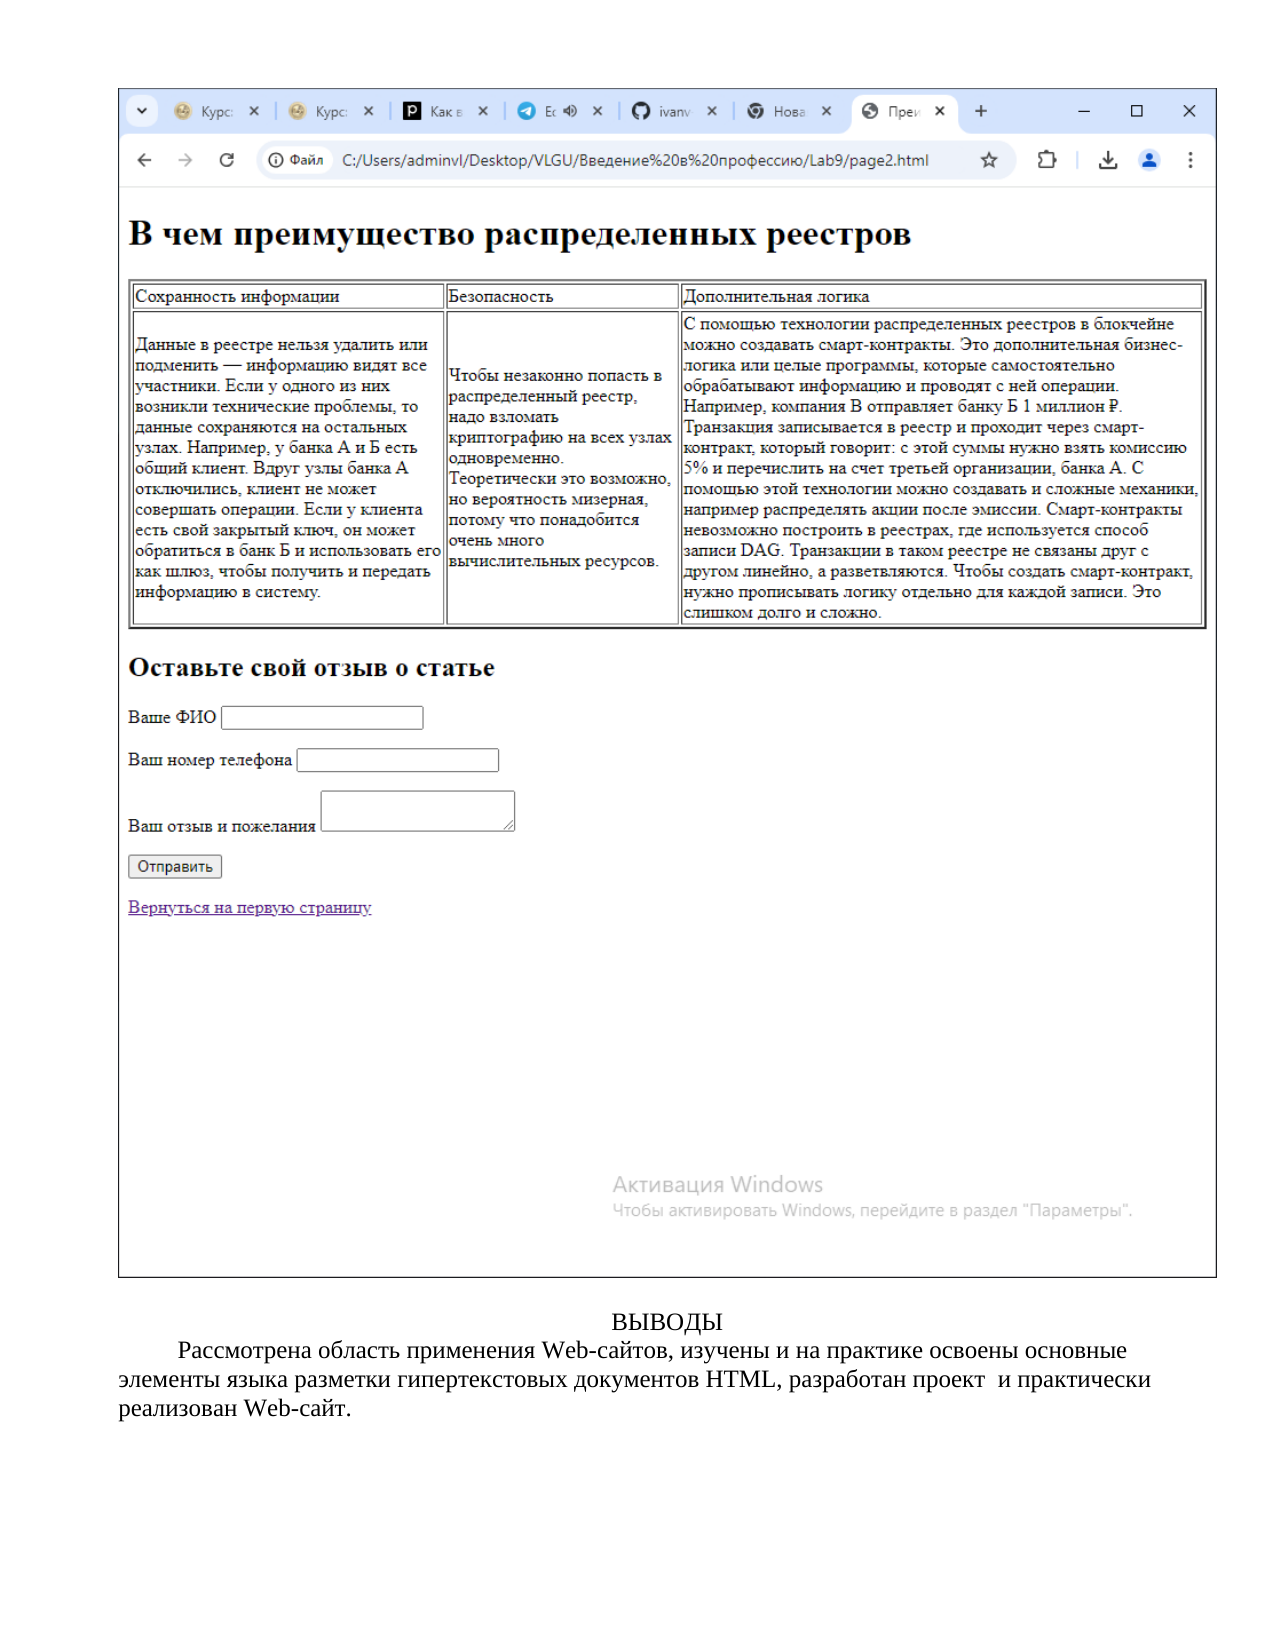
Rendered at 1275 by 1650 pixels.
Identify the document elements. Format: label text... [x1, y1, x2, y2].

text ВЫВОДЫ [118, 1307, 1216, 1335]
picture [118, 88, 1217, 1278]
text Рассмотрена область применения Web-сайтов, изучены и на практике освоены основные элементы языка разметки гипертекстовых документов HTML, разработан проект и практически реализован Web-сайт. [118, 1335, 1211, 1422]
